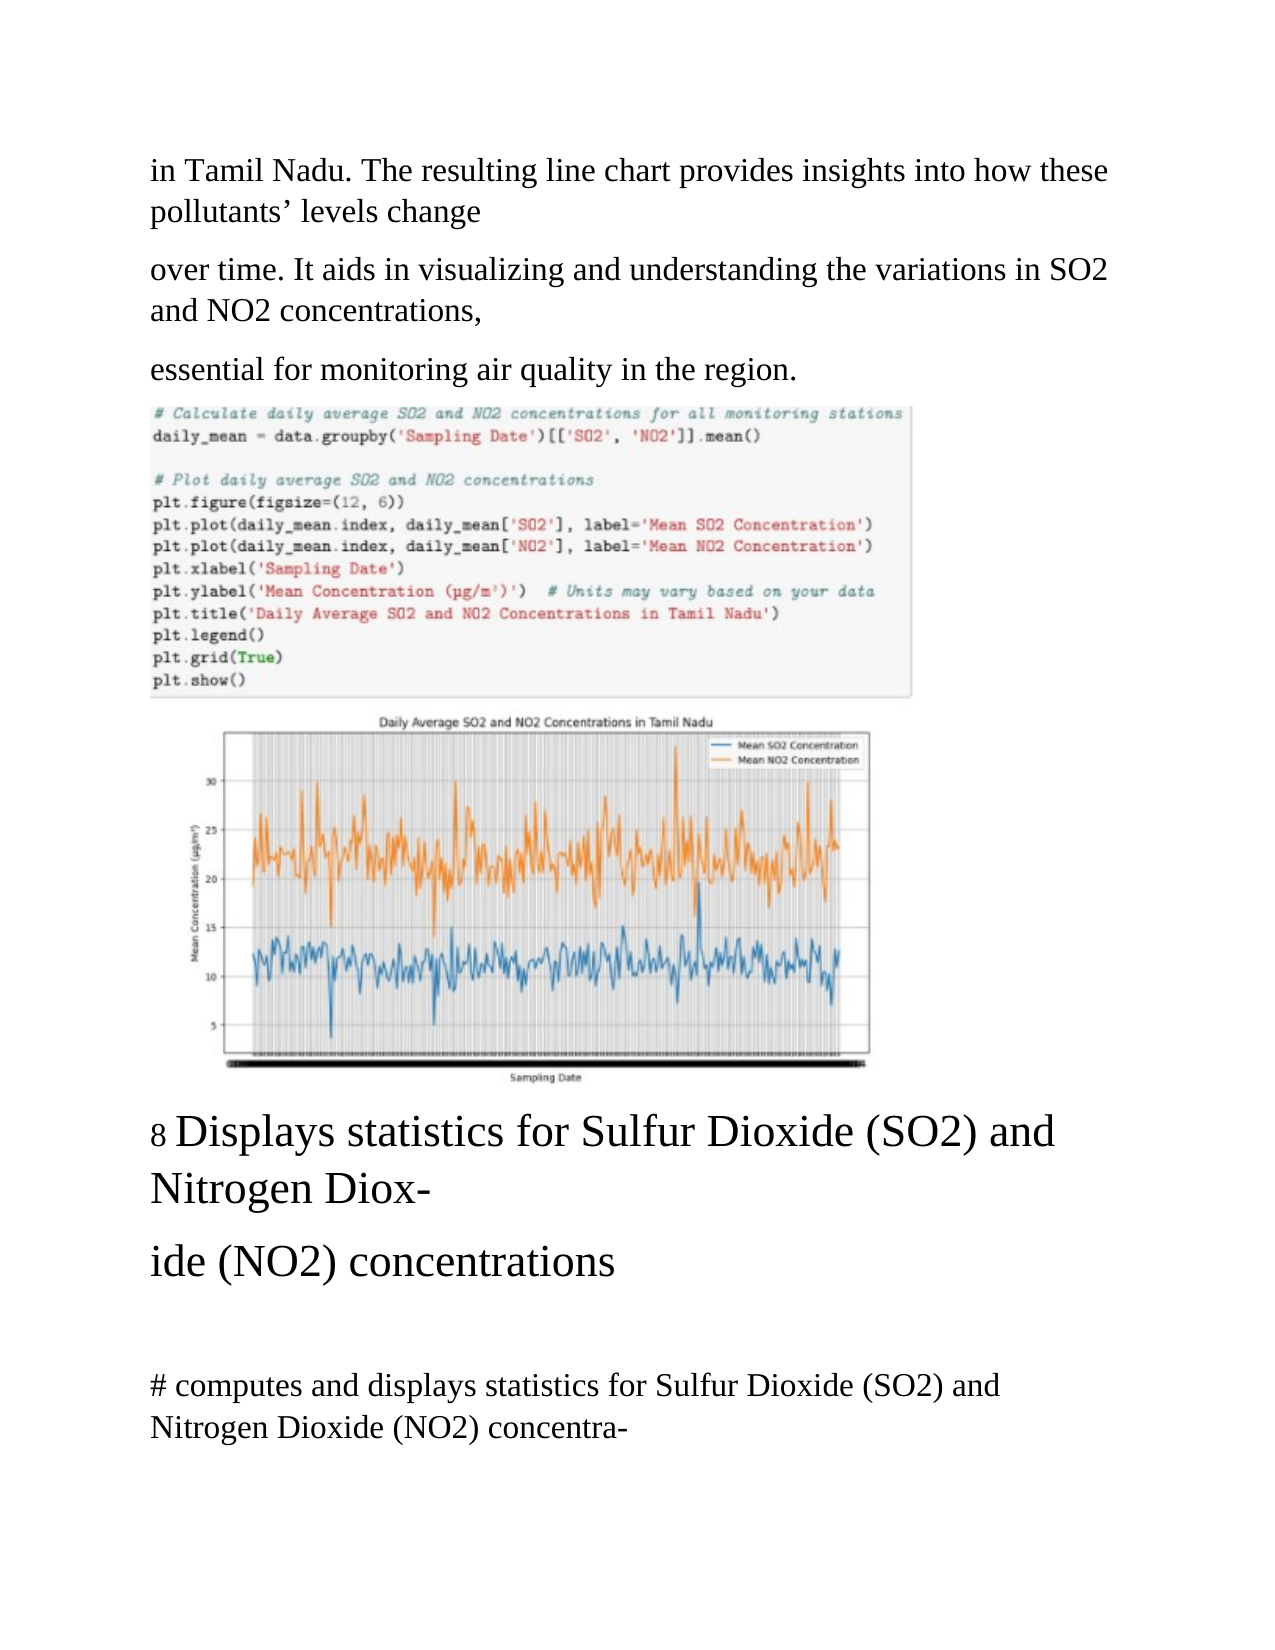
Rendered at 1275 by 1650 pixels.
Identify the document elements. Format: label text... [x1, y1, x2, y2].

text 8 Displays statistics for Sulfur Dioxide (SO2) and Nitrogen Diox- [150, 1104, 1125, 1213]
picture [150, 406, 919, 1085]
text in Tamil Nadu. The resulting line chart provides insights into how these pollutants’ levels change [150, 150, 1125, 230]
text essential for monitoring air quality in the region. [150, 349, 1125, 387]
text over time. It aids in visualizing and understanding the variations in SO2 and NO2 concentrations, [150, 249, 1125, 329]
text # computes and displays statistics for Sulfur Dioxide (SO2) and Nitrogen Dioxide (NO2) concentra- [150, 1366, 1125, 1445]
text ide (NO2) concentrations [150, 1234, 1125, 1287]
